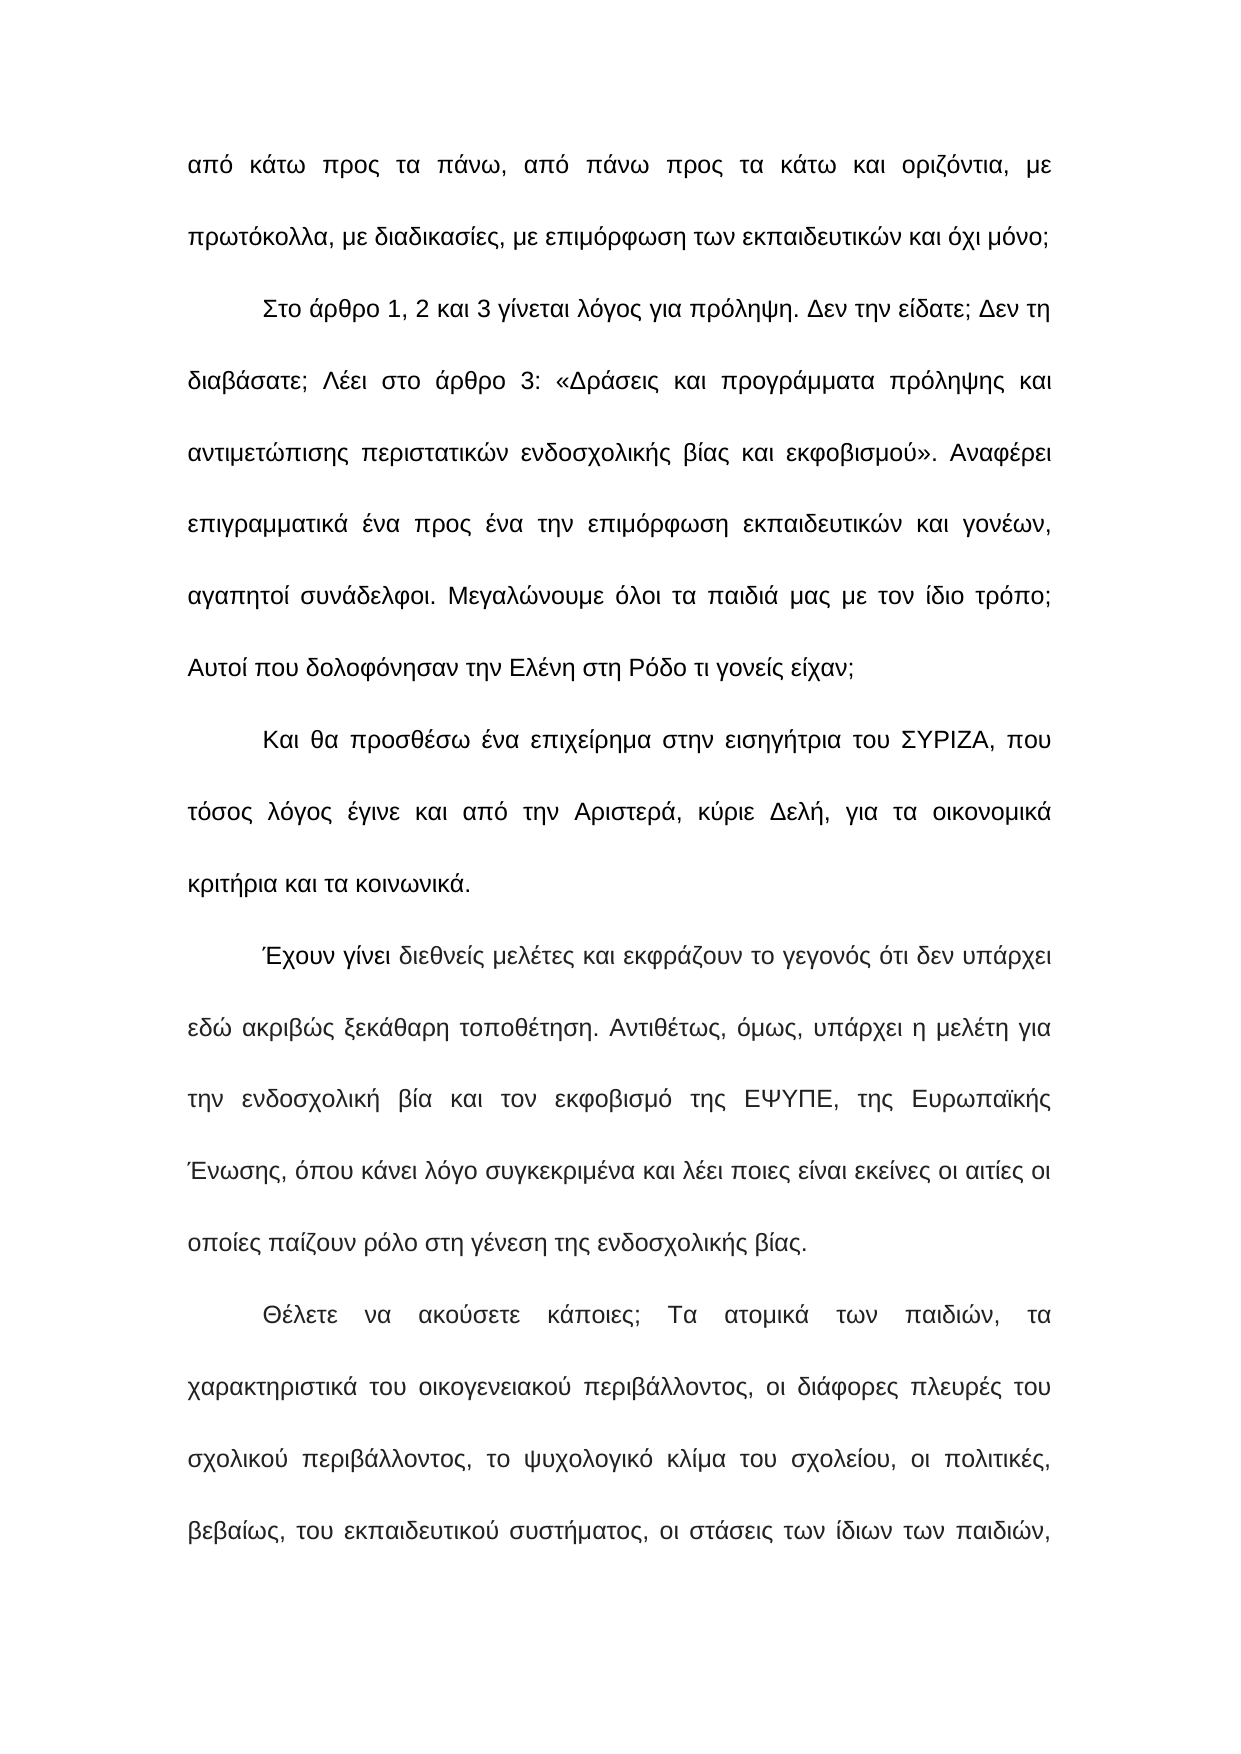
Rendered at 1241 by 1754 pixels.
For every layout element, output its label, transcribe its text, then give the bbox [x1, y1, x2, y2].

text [187, 150, 1053, 251]
text Έχουν γίνει διεθνείς μελέτες και εκφράζουν το γεγονός ότι δεν υπάρχει εδώ ακριβώς ξεκάθαρη τοποθέτηση. Αντιθέτως, όμως, υπάρχει η μελέτη για την ενδοσχολική βία και τον εκφοβισμό της ΕΨΥΠΕ, της Ευρωπαϊκής Ένωσης, όπου κάνει λόγο συγκεκριμένα και λέει ποιες είναι εκείνες οι αιτίες οι οποίες παίζουν ρόλο στη γένεση της ενδοσχολικής βίας. [187, 1166, 1053, 1257]
text Έχουν γίνει διεθνείς μελέτες και εκφράζουν το γεγονός ότι δεν υπάρχει εδώ ακριβώς ξεκάθαρη τοποθέτηση. Αντιθέτως, όμως, υπάρχει η μελέτη για την ενδοσχολική βία και τον εκφοβισμό της ΕΨΥΠΕ, της Ευρωπαϊκής Ένωσης, όπου κάνει λόγο συγκεκριμένα και λέει ποιες είναι εκείνες οι αιτίες οι οποίες παίζουν ρόλο στη γένεση της ενδοσχολικής βίας. [187, 1096, 1053, 1163]
text Στο άρθρο 1, 2 και 3 γίνεται λόγος για πρόληψη. Δεν την είδατε; Δεν τη διαβάσατε; Λέει στο άρθρο 3: «Δράσεις και προγράμματα πρόληψης και αντιμετώπισης περιστατικών ενδοσχολικής βίας και εκφοβισμού». Αναφέρει επιγραμματικά ένα προς ένα την επιμόρφωση εκπαιδευτικών και γονέων, αγαπητοί συνάδελφοι. Μεγαλώνουμε όλοι τα παιδιά μας με τον ίδιο τρόπο; Αυτοί που δολοφόνησαν την Ελένη στη Ρόδο τι γονείς είχαν; [187, 294, 1053, 682]
text Και θα προσθέσω ένα επιχείρημα στην εισηγήτρια του ΣΥΡΙΖΑ, που τόσος λόγος έγινε και από την Αριστερά, κύριε Δελή, για τα οικονομικά κριτήρια και τα κοινωνικά. [187, 725, 1053, 897]
text Έχουν γίνει διεθνείς μελέτες και εκφράζουν το γεγονός ότι δεν υπάρχει εδώ ακριβώς ξεκάθαρη τοποθέτηση. Αντιθέτως, όμως, υπάρχει η μελέτη για την ενδοσχολική βία και τον εκφοβισμό της ΕΨΥΠΕ, της Ευρωπαϊκής Ένωσης, όπου κάνει λόγο συγκεκριμένα και λέει ποιες είναι εκείνες οι αιτίες οι οποίες παίζουν ρόλο στη γένεση της ενδοσχολικής βίας. [187, 941, 1053, 1094]
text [187, 1300, 1053, 1544]
